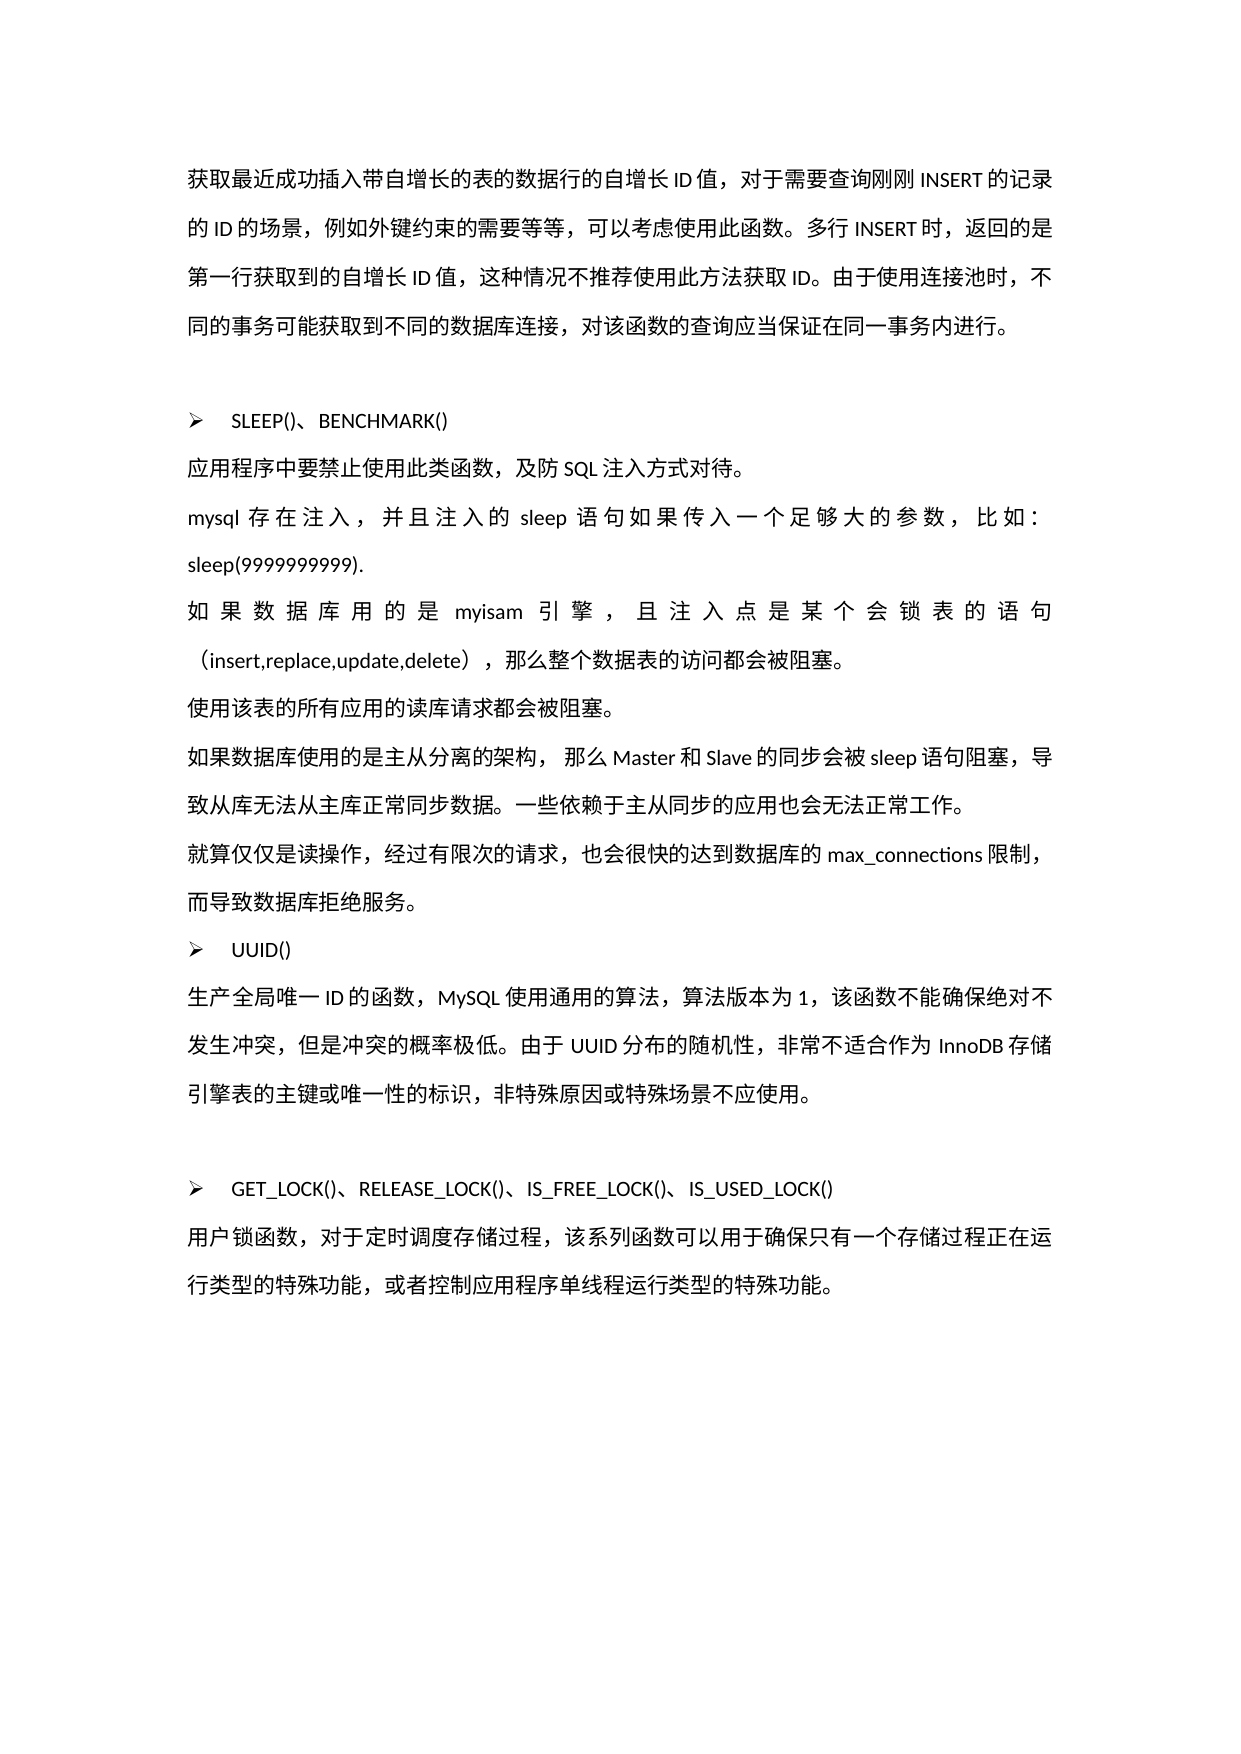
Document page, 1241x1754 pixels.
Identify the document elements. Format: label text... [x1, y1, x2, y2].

list SLEEP()、BENCHMARK() [187, 402, 1053, 435]
text 应用程序中要禁止使用此类函数，及防SQL注入方式对待。 [187, 451, 1053, 483]
text 就算仅仅是读操作，经过有限次的请求，也会很快的达到数据库的max_connections限制，而导致数据库拒绝服务。 [187, 836, 1053, 917]
list UUID() [187, 933, 1053, 966]
text mysql存在注入，并且注入的sleep语句如果传入一个足够大的参数，比如：sleep(9999999999). [187, 499, 1053, 580]
list GET_LOCK()、RELEASE_LOCK()、IS_FREE_LOCK()、IS_USED_LOCK() [187, 1171, 1053, 1203]
text 用户锁函数，对于定时调度存储过程，该系列函数可以用于确保只有一个存储过程正在运行类型的特殊功能，或者控制应用程序单线程运行类型的特殊功能。 [187, 1219, 1053, 1300]
text 如果数据库用的是myisam引擎，且注入点是某个会锁表的语句（insert,replace,update,delete），那么整个数据表的访问都会被阻塞。 [187, 594, 1053, 675]
text 生产全局唯一ID的函数，MySQL使用通用的算法，算法版本为1，该函数不能确保绝对不发生冲突，但是冲突的概率极低。由于UUID分布的随机性，非常不适合作为InnoDB存储引擎表的主键或唯一性的标识，非特殊原因或特殊场景不应使用。 [187, 979, 1053, 1109]
text 使用该表的所有应用的读库请求都会被阻塞。 [187, 691, 1053, 723]
text 如果数据库使用的是主从分离的架构， 那么Master和Slave的同步会被sleep语句阻塞，导致从库无法从主库正常同步数据。一些依赖于主从同步的应用也会无法正常工作。 [187, 739, 1053, 820]
text 获取最近成功插入带自增长的表的数据行的自增长ID值，对于需要查询刚刚INSERT的记录的ID的场景，例如外键约束的需要等等，可以考虑使用此函数。多行INSERT时，返回的是第一行获取到的自增长ID值，这种情况不推荐使用此方法获取ID。由于使用连接池时，不同的事务可能获取到不同的数据库连接，对该函数的查询应当保证在同一事务内进行。 [187, 162, 1053, 341]
